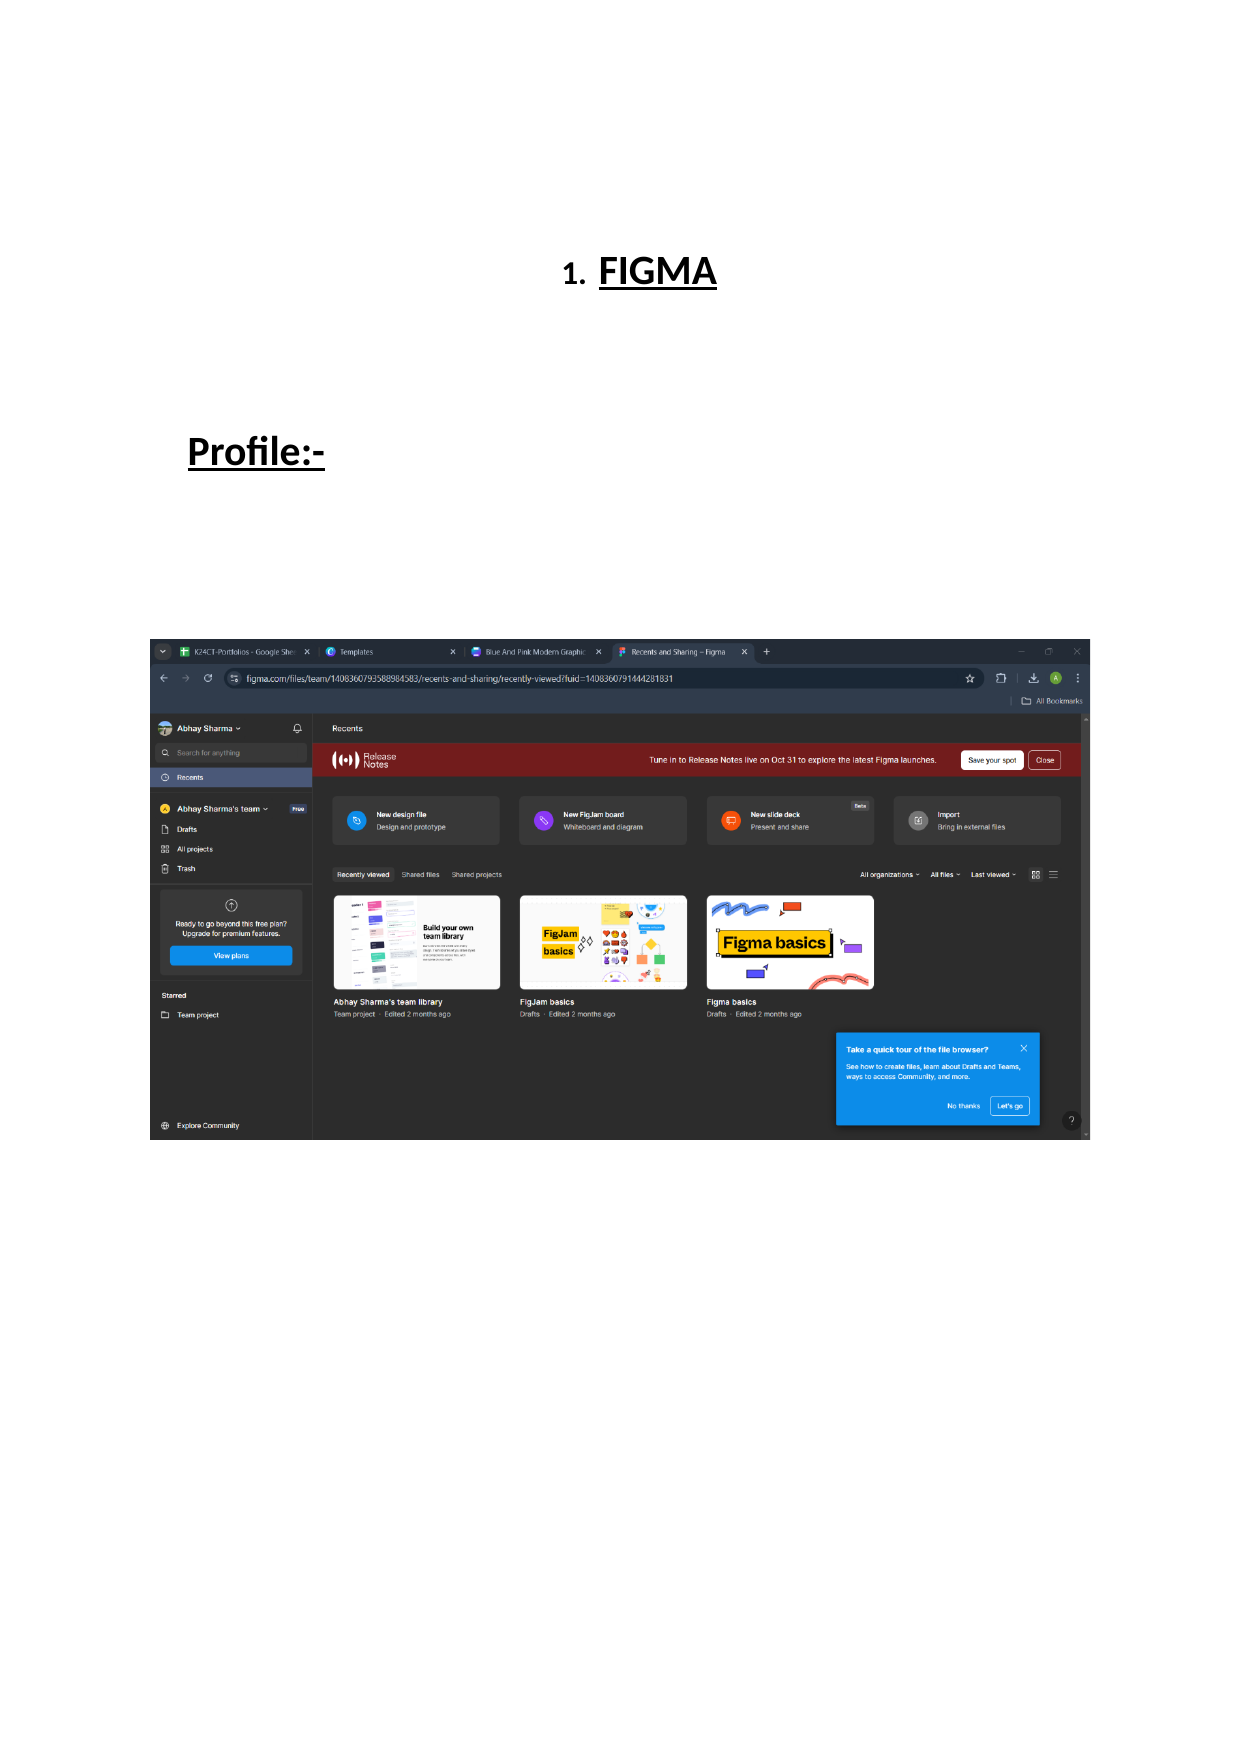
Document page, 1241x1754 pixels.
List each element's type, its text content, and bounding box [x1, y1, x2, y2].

list FIGMA [187, 244, 1090, 294]
picture [150, 639, 1091, 1140]
text Profile:- [187, 425, 1090, 476]
